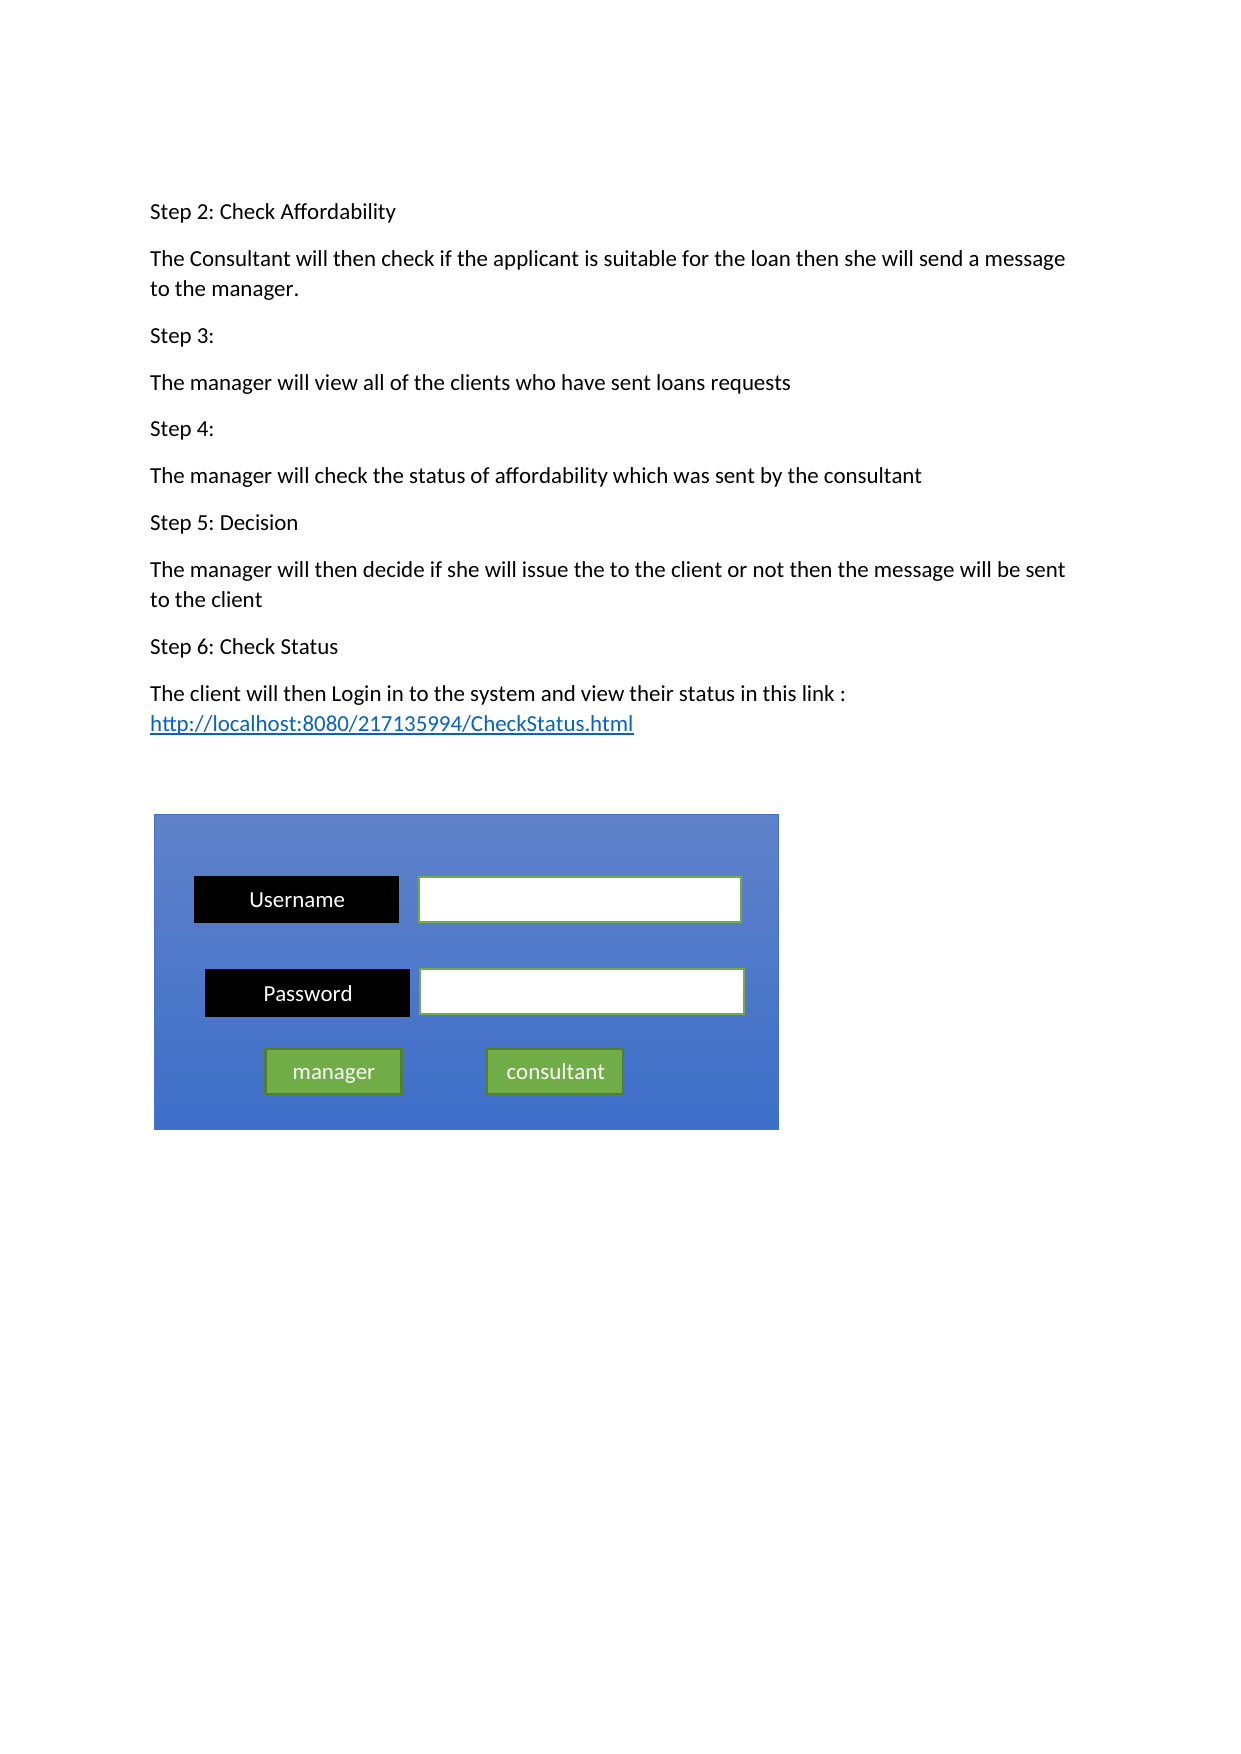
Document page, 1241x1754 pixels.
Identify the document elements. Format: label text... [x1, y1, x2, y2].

text The manager will view all of the clients who have sent loans requests [150, 368, 1090, 396]
text Step 6: Check Status [150, 632, 1090, 660]
text Step 5: Decision [150, 508, 1090, 536]
text The client will then Login in to the system and view their status in this link : http://localhost:8080/217135994/CheckStatus.html [150, 679, 1090, 737]
text Step 4: [150, 414, 1090, 443]
text Step 3: [150, 321, 1090, 349]
text The manager will then decide if she will issue the to the client or not then the message will be sent to the client [150, 555, 1090, 613]
text Step 2: Check Affordability [150, 197, 1090, 225]
text The Consultant will then check if the applicant is suitable for the loan then she will send a message to the manager. [150, 244, 1090, 302]
text The manager will check the status of affordability which was sent by the consultant [150, 461, 1090, 489]
